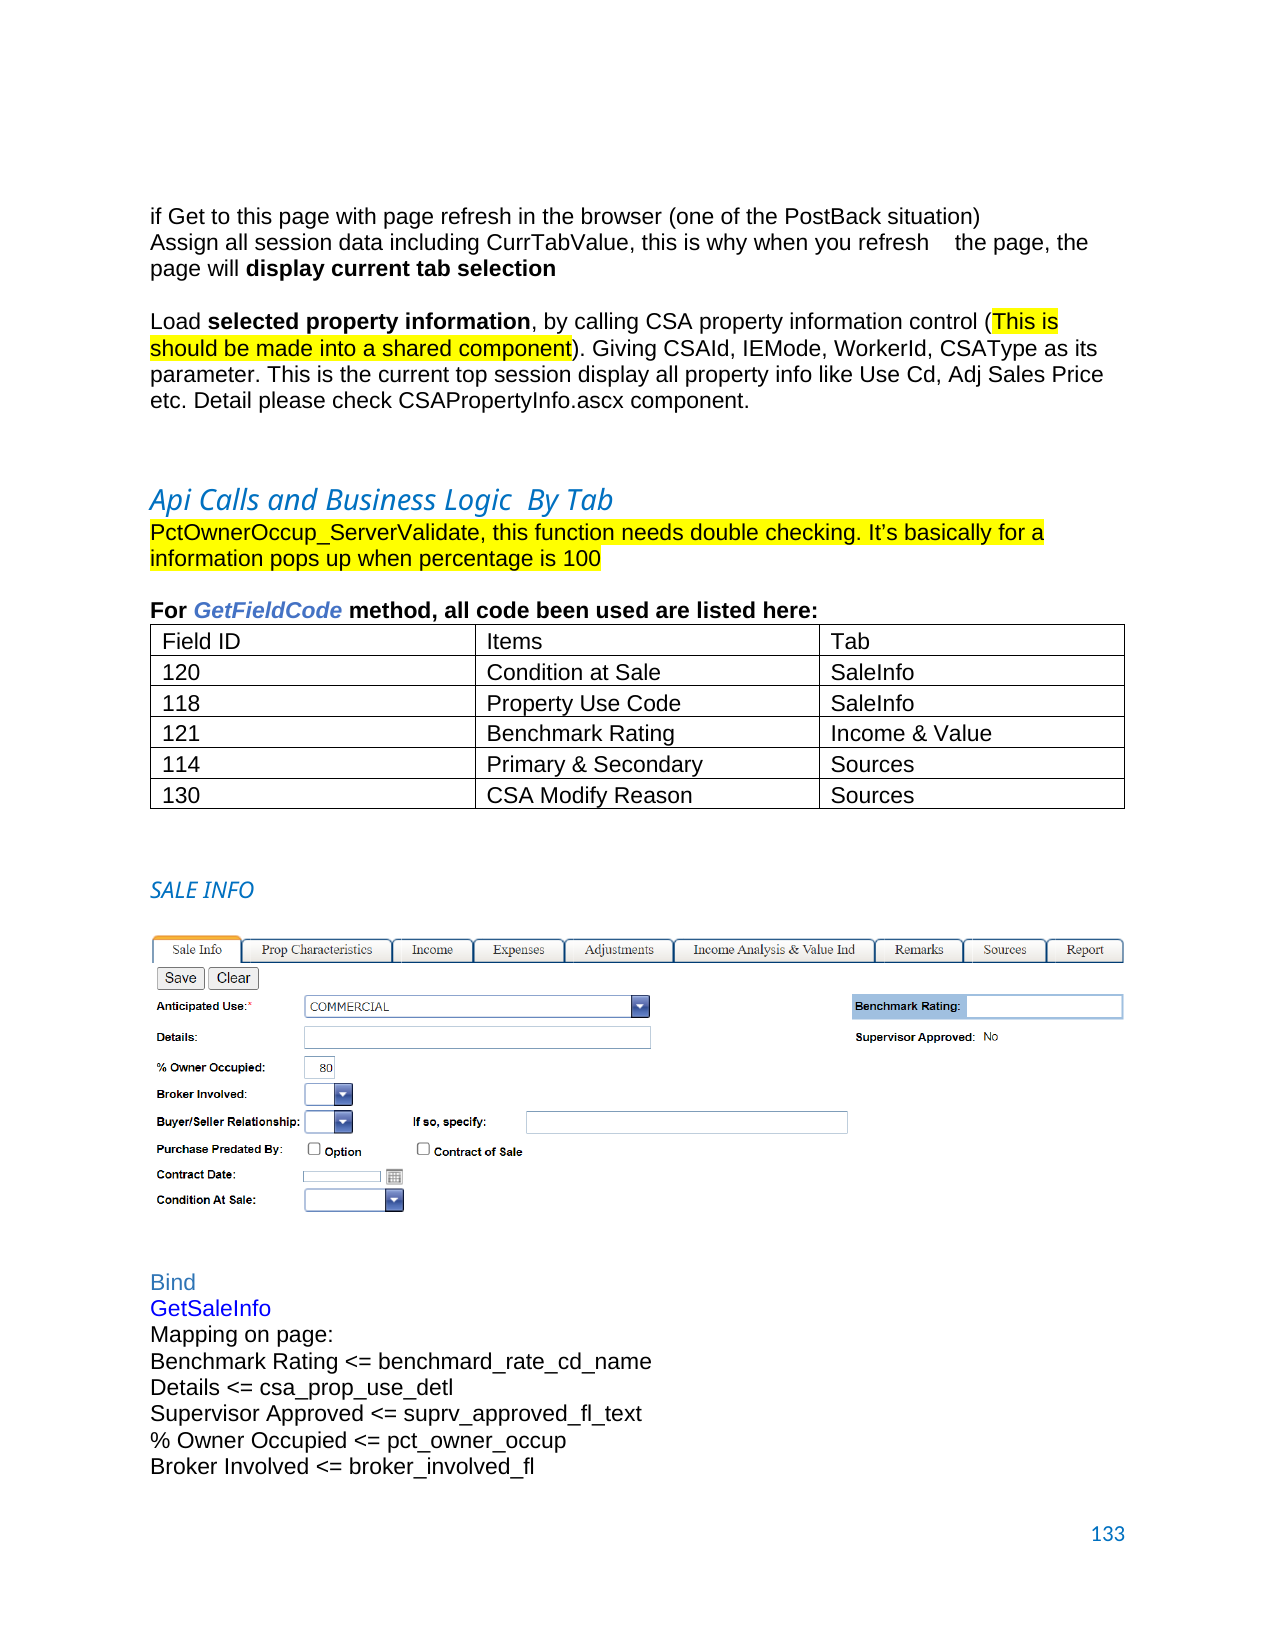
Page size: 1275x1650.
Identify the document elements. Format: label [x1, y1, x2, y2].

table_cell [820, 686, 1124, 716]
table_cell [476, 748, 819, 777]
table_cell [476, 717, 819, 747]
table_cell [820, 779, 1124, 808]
picture [150, 932, 1125, 1243]
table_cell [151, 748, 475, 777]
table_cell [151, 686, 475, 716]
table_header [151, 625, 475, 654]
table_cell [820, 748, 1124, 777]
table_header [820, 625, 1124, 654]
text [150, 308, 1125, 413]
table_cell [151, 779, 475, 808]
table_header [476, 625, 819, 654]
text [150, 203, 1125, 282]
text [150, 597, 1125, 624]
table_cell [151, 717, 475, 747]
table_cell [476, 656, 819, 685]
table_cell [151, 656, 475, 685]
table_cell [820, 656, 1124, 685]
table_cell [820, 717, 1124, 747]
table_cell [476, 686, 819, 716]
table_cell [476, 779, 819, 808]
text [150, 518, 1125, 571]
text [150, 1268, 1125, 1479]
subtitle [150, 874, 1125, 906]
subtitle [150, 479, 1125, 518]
